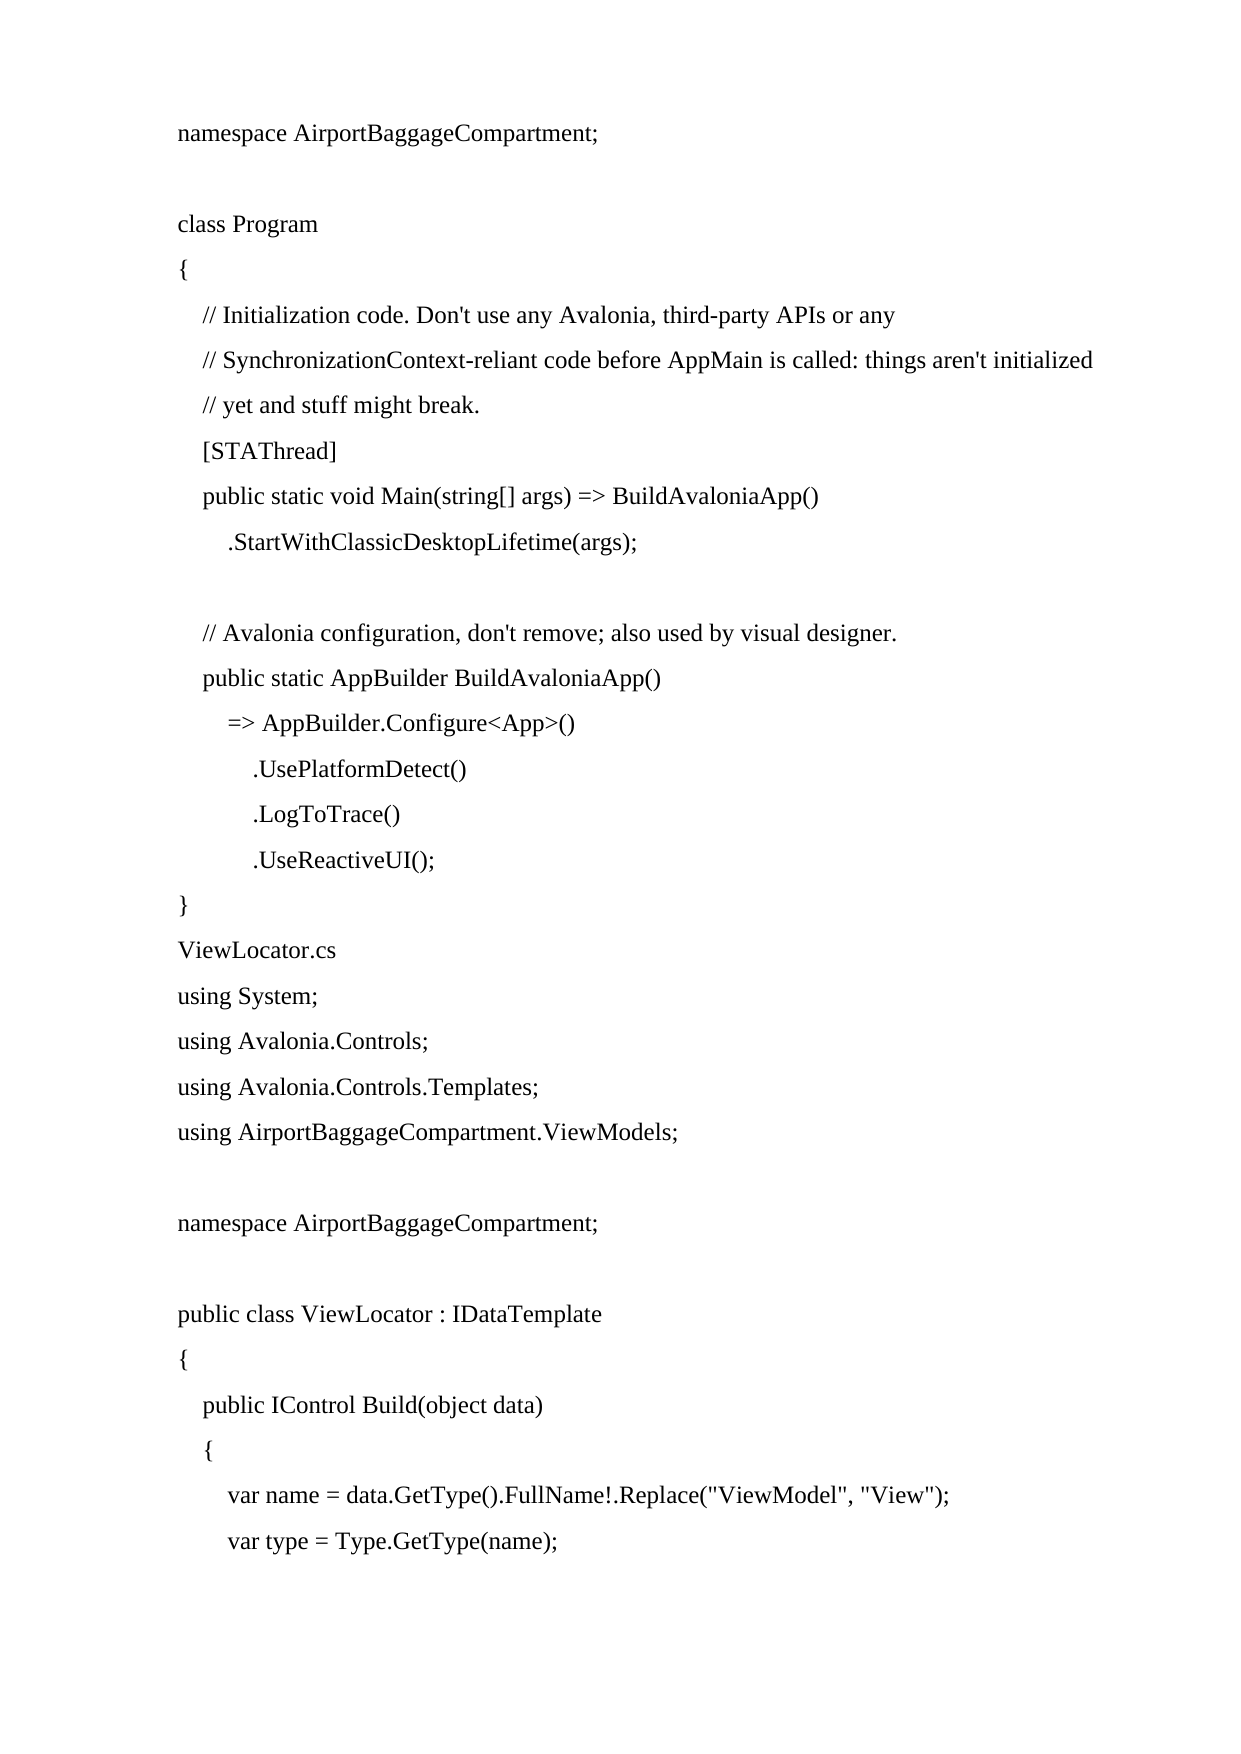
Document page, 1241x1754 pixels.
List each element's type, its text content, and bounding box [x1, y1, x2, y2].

text // Avalonia configuration, don't remove; also used by visual designer. [177, 618, 1152, 646]
text { [177, 1344, 1152, 1373]
text public static void Main(string[] args) => BuildAvaloniaApp() [177, 481, 1152, 510]
text using System; [177, 981, 1152, 1010]
text using AirportBaggageCompartment.ViewModels; [177, 1117, 1152, 1146]
text // SynchronizationContext-reliant code before AppMain is called: things aren't initialized [177, 345, 1152, 374]
text var name = data.GetType().FullName!.Replace("ViewModel", "View"); [177, 1481, 1152, 1509]
text { [177, 1435, 1152, 1464]
text => AppBuilder.Configure<App>() [177, 708, 1152, 737]
text { [177, 254, 1152, 283]
text class Program [177, 209, 1152, 238]
text .UsePlatformDetect() [177, 754, 1152, 783]
text .StartWithClassicDesktopLifetime(args); [177, 527, 1152, 556]
text .LogToTrace() [177, 799, 1152, 828]
text ViewLocator.cs [177, 936, 1152, 964]
text var type = Type.GetType(name); [177, 1526, 1152, 1555]
text .UseReactiveUI(); [177, 845, 1152, 873]
text [STAThread] [177, 436, 1152, 465]
text public static AppBuilder BuildAvaloniaApp() [177, 663, 1152, 692]
text // yet and stuff might break. [177, 391, 1152, 419]
text using Avalonia.Controls.Templates; [177, 1072, 1152, 1101]
text } [177, 890, 1152, 919]
text namespace AirportBaggageCompartment; [177, 1208, 1152, 1237]
text public class ViewLocator : IDataTemplate [177, 1299, 1152, 1328]
text public IControl Build(object data) [177, 1390, 1152, 1418]
text // Initialization code. Don't use any Avalonia, third-party APIs or any [177, 300, 1152, 328]
text using Avalonia.Controls; [177, 1026, 1152, 1055]
text namespace AirportBaggageCompartment; [177, 118, 1152, 147]
